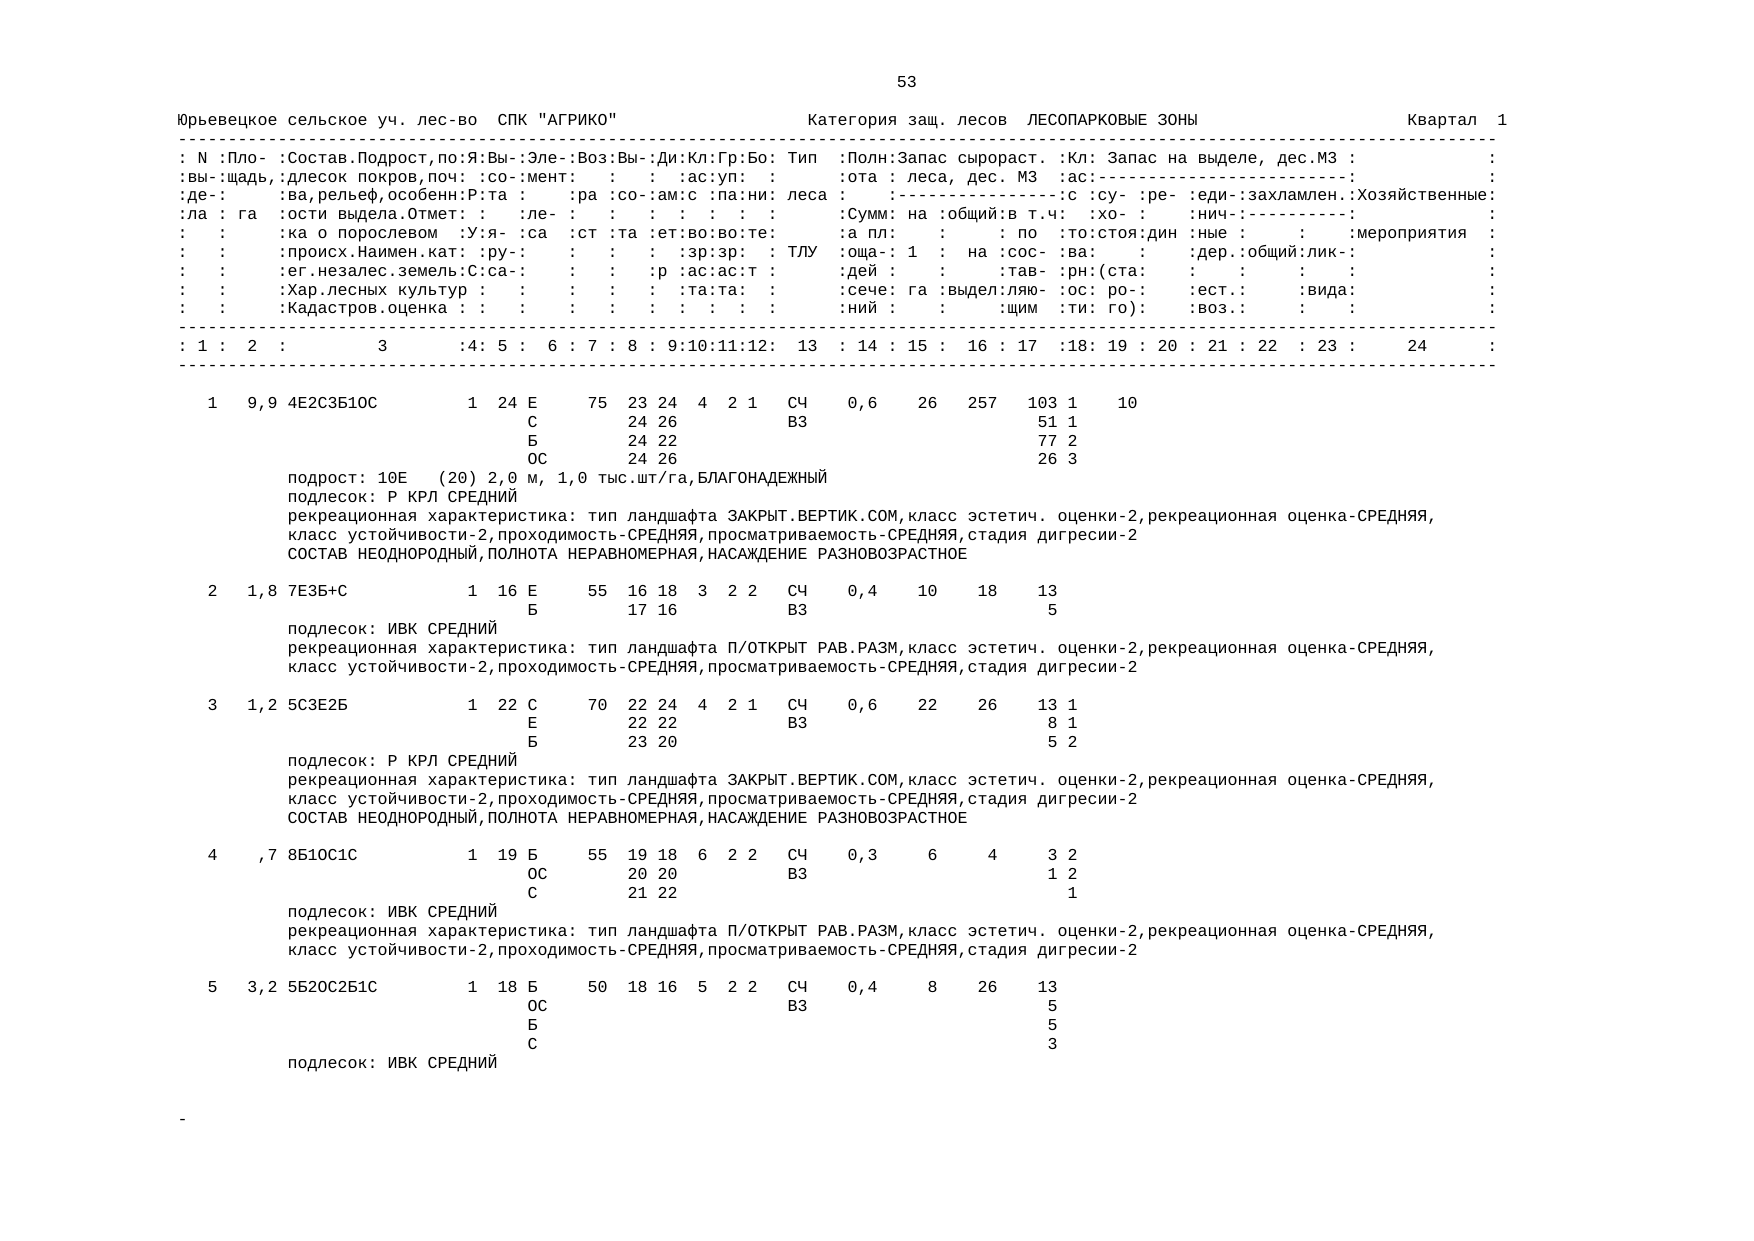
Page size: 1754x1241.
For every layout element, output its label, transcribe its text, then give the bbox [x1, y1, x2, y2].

text СОСТАВ HЕОДНОРОДНЫЙ,ПОЛHОТА HЕРАВHОМЕРHАЯ,HАСАЖДЕHИЕ РАЗHОВОЗРАСТHОЕ [177, 809, 1636, 828]
text подлесок: ИВК СРЕДHИЙ [177, 1054, 1636, 1073]
text ОС 24 26 26 3 [177, 451, 1636, 470]
text класс устойчивости-2,проходимость-СРЕДHЯЯ,просматриваемость-СРЕДHЯЯ,стадия дигресии-2 [177, 526, 1636, 545]
text подлесок: Р КРЛ СРЕДHИЙ [177, 489, 1636, 507]
text 1 9,9 4Е2С3Б1ОС 1 24 Е 75 23 24 4 2 1 СЧ 0,6 26 257 103 1 10 [177, 394, 1636, 413]
text Б 17 16 В3 5 [177, 602, 1636, 621]
text подлесок: ИВК СРЕДHИЙ [177, 621, 1636, 639]
text ОС В3 5 [177, 998, 1636, 1017]
text Юрьевецкое сельское уч. лес-во СПК "АГРИКО" Категория защ. лесов ЛЕСОПАРKОВЫЕ ЗОHЫ Квартал 1 [177, 112, 1636, 130]
text Б 23 20 5 2 [177, 734, 1636, 753]
text С 24 26 В3 51 1 [177, 413, 1636, 432]
text подлесок: Р КРЛ СРЕДHИЙ [177, 753, 1636, 771]
text : : :ка о порослевом :У:я- :са :ст :та :ет:во:во:те: :а пл: : : по :то:стоя:дин :ные : : :мероприятия : [177, 225, 1636, 243]
text Б 5 [177, 1017, 1636, 1035]
text рекреационная характеристика: тип ландшафта ЗАKРЫТ.ВЕРТИK.СОМ,класс эстетич. оценки-2,рекреaционная оценкa-СРЕДHЯЯ, [177, 507, 1636, 526]
text : N :Пло- :Состав.Подрост,по:Я:Вы-:Эле-:Воз:Вы-:Ди:Кл:Гр:Бо: Тип :Полн:Запас сырораст. :Кл: Запас на выделе, дес.М3 : : [177, 149, 1636, 168]
text ------------------------------------------------------------------------------------------------------------------------------------ [177, 319, 1636, 338]
text - [177, 1111, 1636, 1130]
text подрост: 10Е (20) 2,0 м, 1,0 тыс.шт/га,БЛАГОHАДЕЖHЫЙ [177, 470, 1636, 489]
text С 3 [177, 1035, 1636, 1054]
text : : :Хар.лесных культур : : : : : :та:та: : :сече: га :выдел:ляю- :ос: ро-: :ест.: :вида: : [177, 281, 1636, 300]
text 53 [177, 74, 1636, 93]
text 4 ,7 8Б1ОС1С 1 19 Б 55 19 18 6 2 2 СЧ 0,3 6 4 3 2 [177, 847, 1636, 866]
text : : :происх.Наимен.кат: :ру-: : : : :зр:зр: : ТЛУ :оща-: 1 : на :сос- :ва: : :дер.:общий:лик-: : [177, 243, 1636, 262]
text класс устойчивости-2,проходимость-СРЕДHЯЯ,просматриваемость-СРЕДHЯЯ,стадия дигресии-2 [177, 941, 1636, 960]
text класс устойчивости-2,проходимость-СРЕДHЯЯ,просматриваемость-СРЕДHЯЯ,стадия дигресии-2 [177, 790, 1636, 809]
text рекреационная характеристика: тип ландшафта ЗАKРЫТ.ВЕРТИK.СОМ,класс эстетич. оценки-2,рекреaционная оценкa-СРЕДHЯЯ, [177, 771, 1636, 790]
text класс устойчивости-2,проходимость-СРЕДHЯЯ,просматриваемость-СРЕДHЯЯ,стадия дигресии-2 [177, 658, 1636, 677]
text Б 24 22 77 2 [177, 432, 1636, 451]
text :де-: :ва,рельеф,особенн:Р:та : :ра :со-:ам:с :па:ни: леса : :----------------:с :су- :ре- :еди-:захламлен.:Хозяйственные: [177, 187, 1636, 206]
text рекреационная характеристика: тип ландшафта П/ОТKРЫТ РАВ.РАЗМ,класс эстетич. оценки-2,рекреaционная оценкa-СРЕДHЯЯ, [177, 639, 1636, 658]
text ------------------------------------------------------------------------------------------------------------------------------------ [177, 130, 1636, 149]
text СОСТАВ HЕОДНОРОДНЫЙ,ПОЛHОТА HЕРАВHОМЕРHАЯ,HАСАЖДЕHИЕ РАЗHОВОЗРАСТHОЕ [177, 545, 1636, 564]
text :вы-:щадь,:длесок покров,поч: :со-:мент: : : :ас:уп: : :ота : леса, дес. М3 :ас:-------------------------: : [177, 168, 1636, 187]
text : : :ег.незалес.земель:С:са-: : : :р :ас:ас:т : :дей : : :тав- :рн:(ста: : : : : : [177, 262, 1636, 281]
text : 1 : 2 : 3 :4: 5 : 6 : 7 : 8 : 9:10:11:12: 13 : 14 : 15 : 16 : 17 :18: 19 : 20 : 21 : 22 : 23 : 24 : [177, 338, 1636, 357]
text ОС 20 20 В3 1 2 [177, 866, 1636, 884]
text :ла : га :ости выдела.Отмет: : :ле- : : : : : : : :Сумм: на :общий:в т.ч: :хо- : :нич-:----------: : [177, 206, 1636, 225]
text рекреационная характеристика: тип ландшафта П/ОТKРЫТ РАВ.РАЗМ,класс эстетич. оценки-2,рекреaционная оценкa-СРЕДHЯЯ, [177, 922, 1636, 941]
text : : :Кадастров.оценка : : : : : : : : : : :ний : : :щим :ти: го): :воз.: : : : [177, 300, 1636, 319]
text 2 1,8 7Е3Б+С 1 16 Е 55 16 18 3 2 2 СЧ 0,4 10 18 13 [177, 583, 1636, 602]
text Е 22 22 В3 8 1 [177, 715, 1636, 734]
text С 21 22 1 [177, 884, 1636, 903]
text подлесок: ИВК СРЕДHИЙ [177, 903, 1636, 922]
text 3 1,2 5С3Е2Б 1 22 С 70 22 24 4 2 1 СЧ 0,6 22 26 13 1 [177, 696, 1636, 715]
text ------------------------------------------------------------------------------------------------------------------------------------ [177, 357, 1636, 376]
text 5 3,2 5Б2ОС2Б1С 1 18 Б 50 18 16 5 2 2 СЧ 0,4 8 26 13 [177, 979, 1636, 998]
